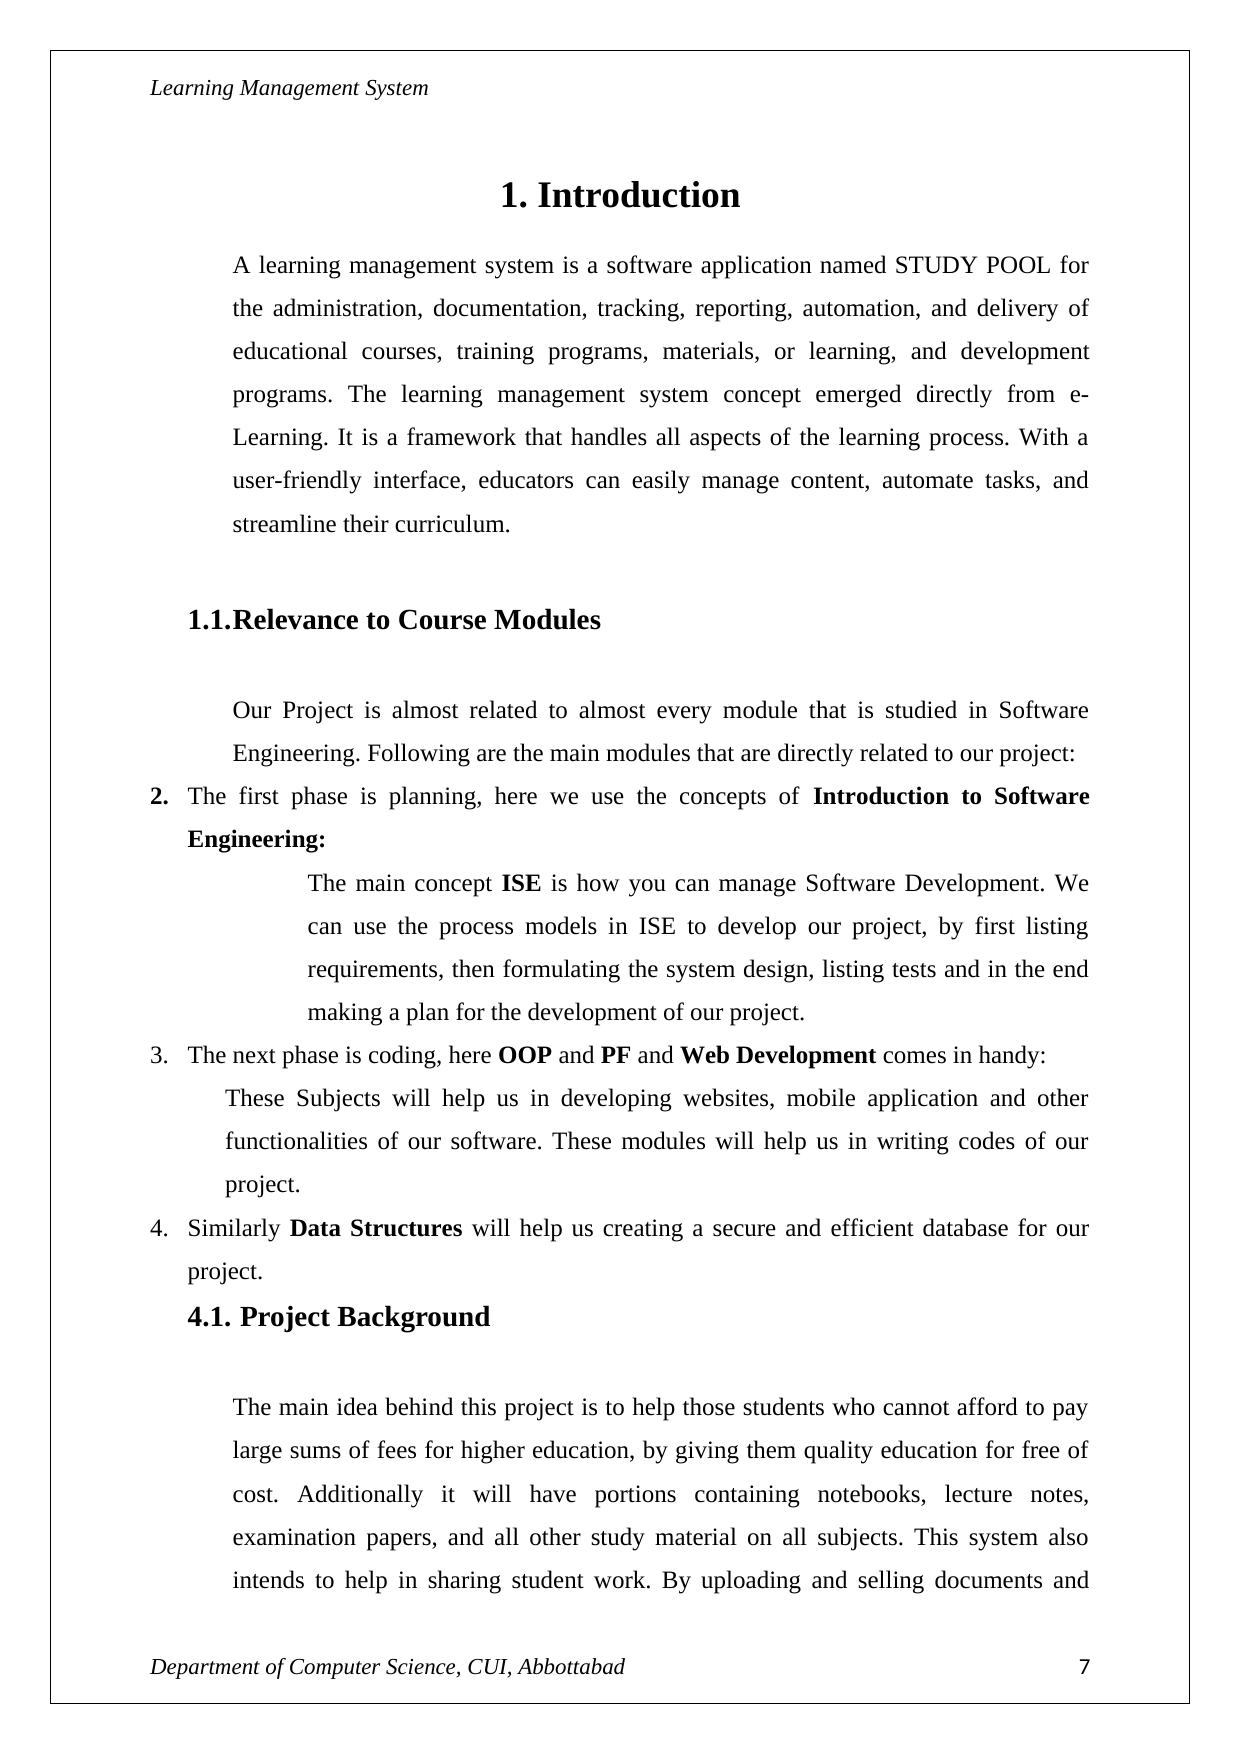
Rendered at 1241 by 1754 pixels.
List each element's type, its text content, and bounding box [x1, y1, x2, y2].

list Similarly Data Structures will help us creating a secure and efficient database for our project. [150, 1213, 1090, 1284]
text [232, 1392, 1090, 1594]
list The next phase is coding, here OOP and PF and Web Development comes in handy: [150, 1040, 1090, 1069]
list The first phase is planning, here we use the concepts of Introduction to Software Engineering: [150, 781, 1090, 853]
list These Subjects will help us in developing websites, mobile application and other functionalities of our software. These modules will help us in writing codes of our project. [225, 1083, 1090, 1198]
text A learning management system is a software application named STUDY POOL for the administration, documentation, tracking, reporting, automation, and delivery of educational courses, training programs, materials, or learning, and development programs. The learning management system concept emerged directly from e-Learning. It is a framework that handles all aspects of the learning process. With a user-friendly interface, educators can easily manage content, automate tasks, and streamline their curriculum. [232, 250, 1090, 537]
list Introduction [150, 173, 1090, 216]
list Relevance to Course Modules [187, 602, 1090, 635]
list The main concept ISE is how you can manage Software Development. We can use the process models in ISE to develop our project, by first listing requirements, then formulating the system design, listing tests and in the end making a plan for the development of our project. [307, 868, 1090, 1026]
list Project Background [187, 1299, 1090, 1332]
text Our Project is almost related to almost every module that is studied in Software Engineering. Following are the main modules that are directly related to our project: [232, 695, 1090, 767]
